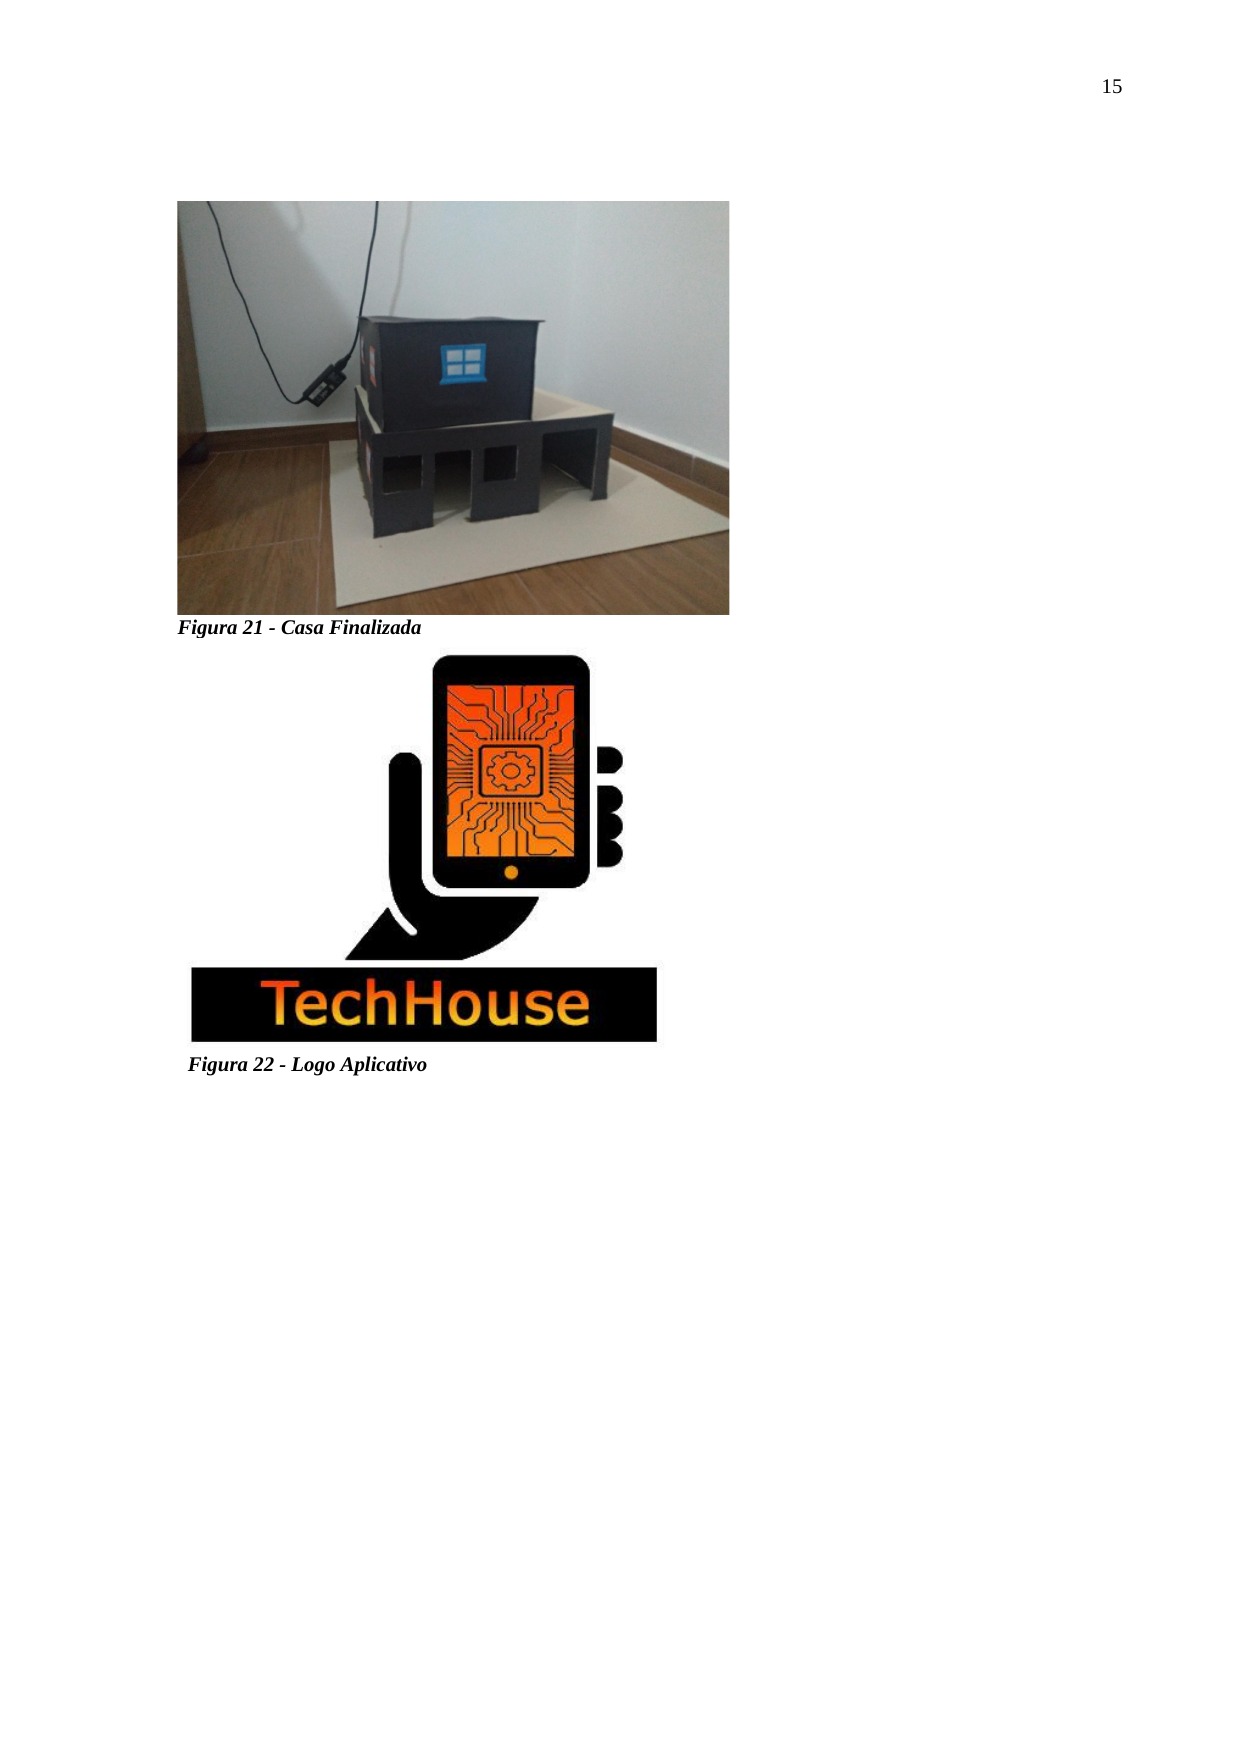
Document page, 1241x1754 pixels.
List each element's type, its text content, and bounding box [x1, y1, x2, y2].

picture [177, 638, 674, 1053]
picture [177, 201, 730, 615]
text Figura 21 - Casa Finalizada [177, 615, 1122, 639]
